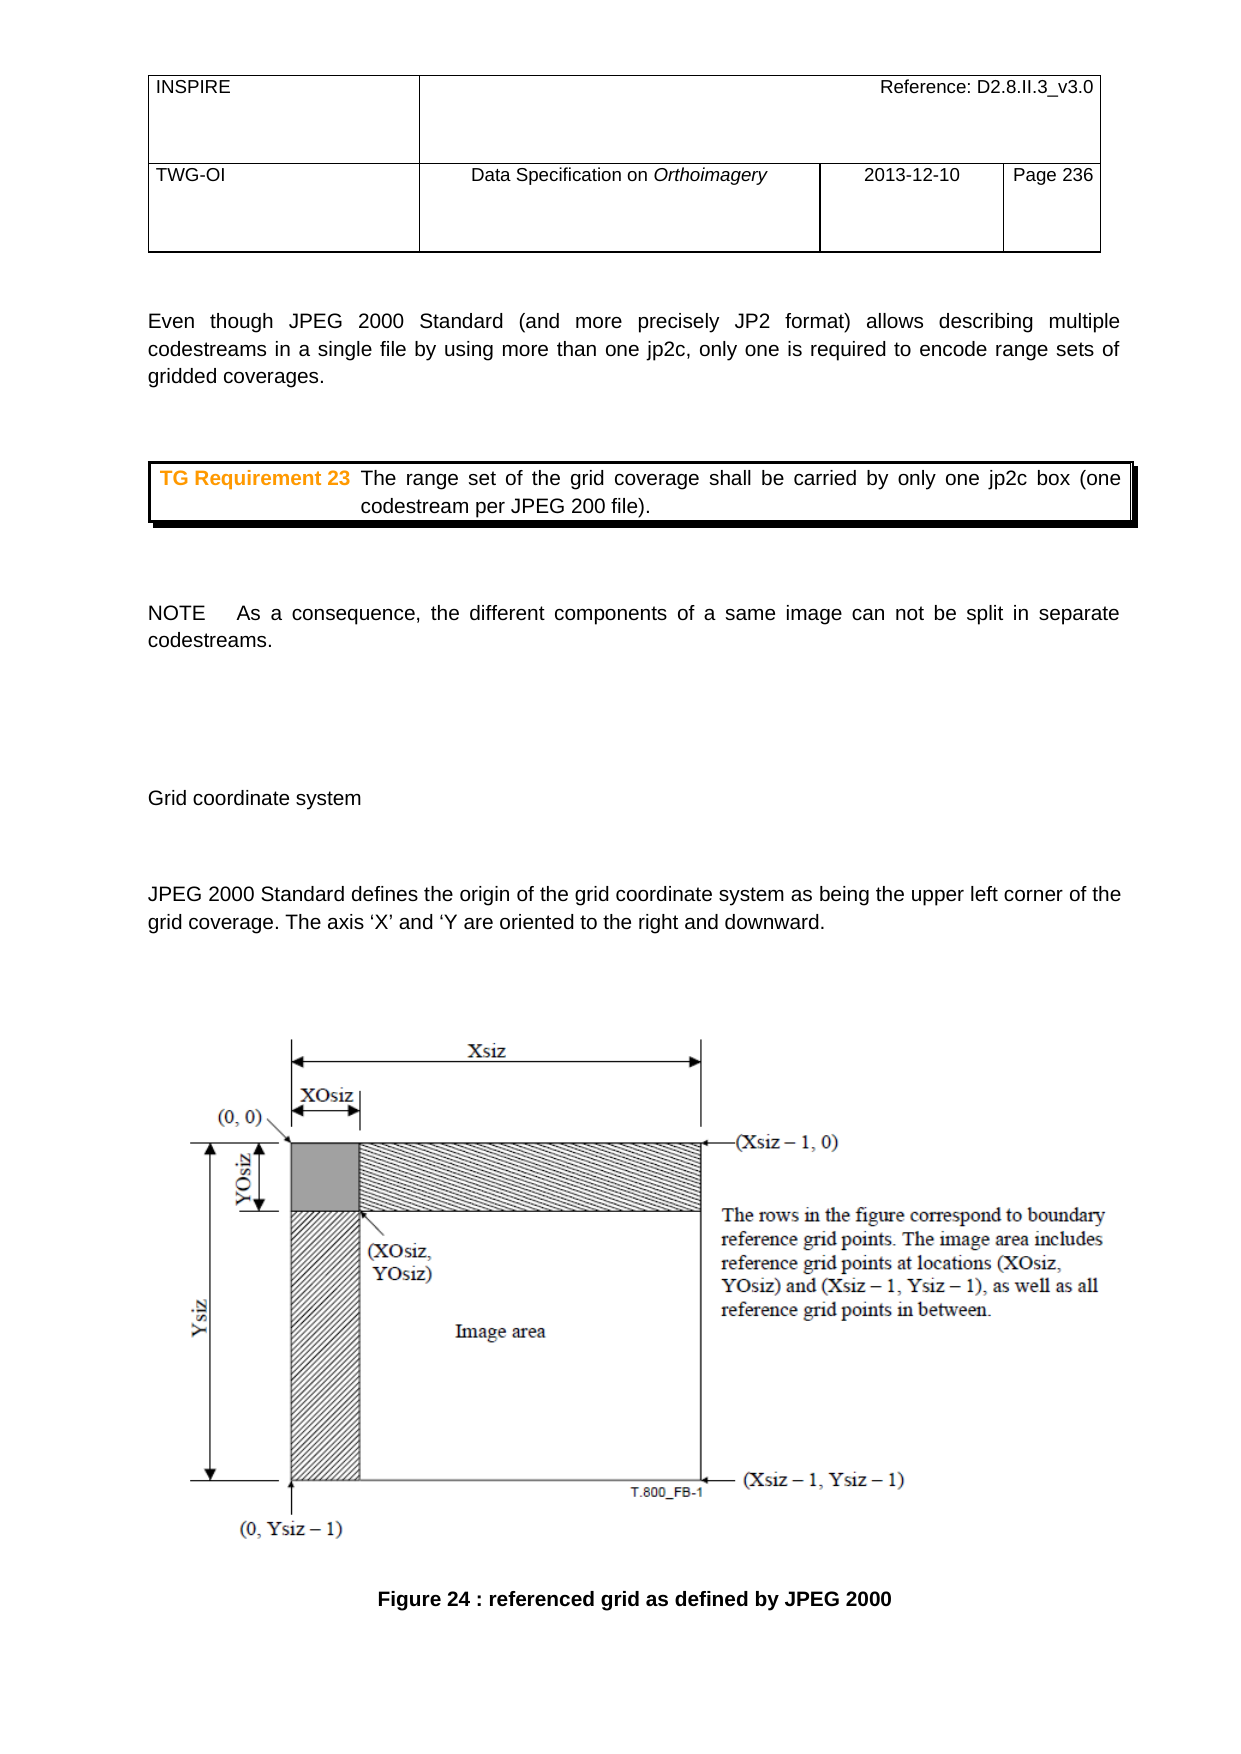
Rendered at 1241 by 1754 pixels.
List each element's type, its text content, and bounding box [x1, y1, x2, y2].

text NOTE As a consequence, the different components of a same image can not be split in separate codestreams. [148, 600, 1122, 652]
text Figure 24 : referenced grid as defined by JPEG 2000 [148, 1587, 1122, 1611]
text Even though JPEG 2000 Standard (and more precisely JP2 format) allows describing multiple codestreams in a single file by using more than one jp2c, only one is required to encode range sets of gridded coverages. [148, 309, 1122, 388]
text JPEG 2000 Standard defines the origin of the grid coordinate system as being the upper left corner of the grid coverage. The axis ‘X’ and ‘Y are oriented to the right and downward. [148, 882, 1122, 933]
text The range set of the grid coverage shall be carried by only one jp2c box (one codestream per JPEG 200 file). [151, 464, 1130, 520]
text Grid coordinate system [148, 785, 1122, 809]
